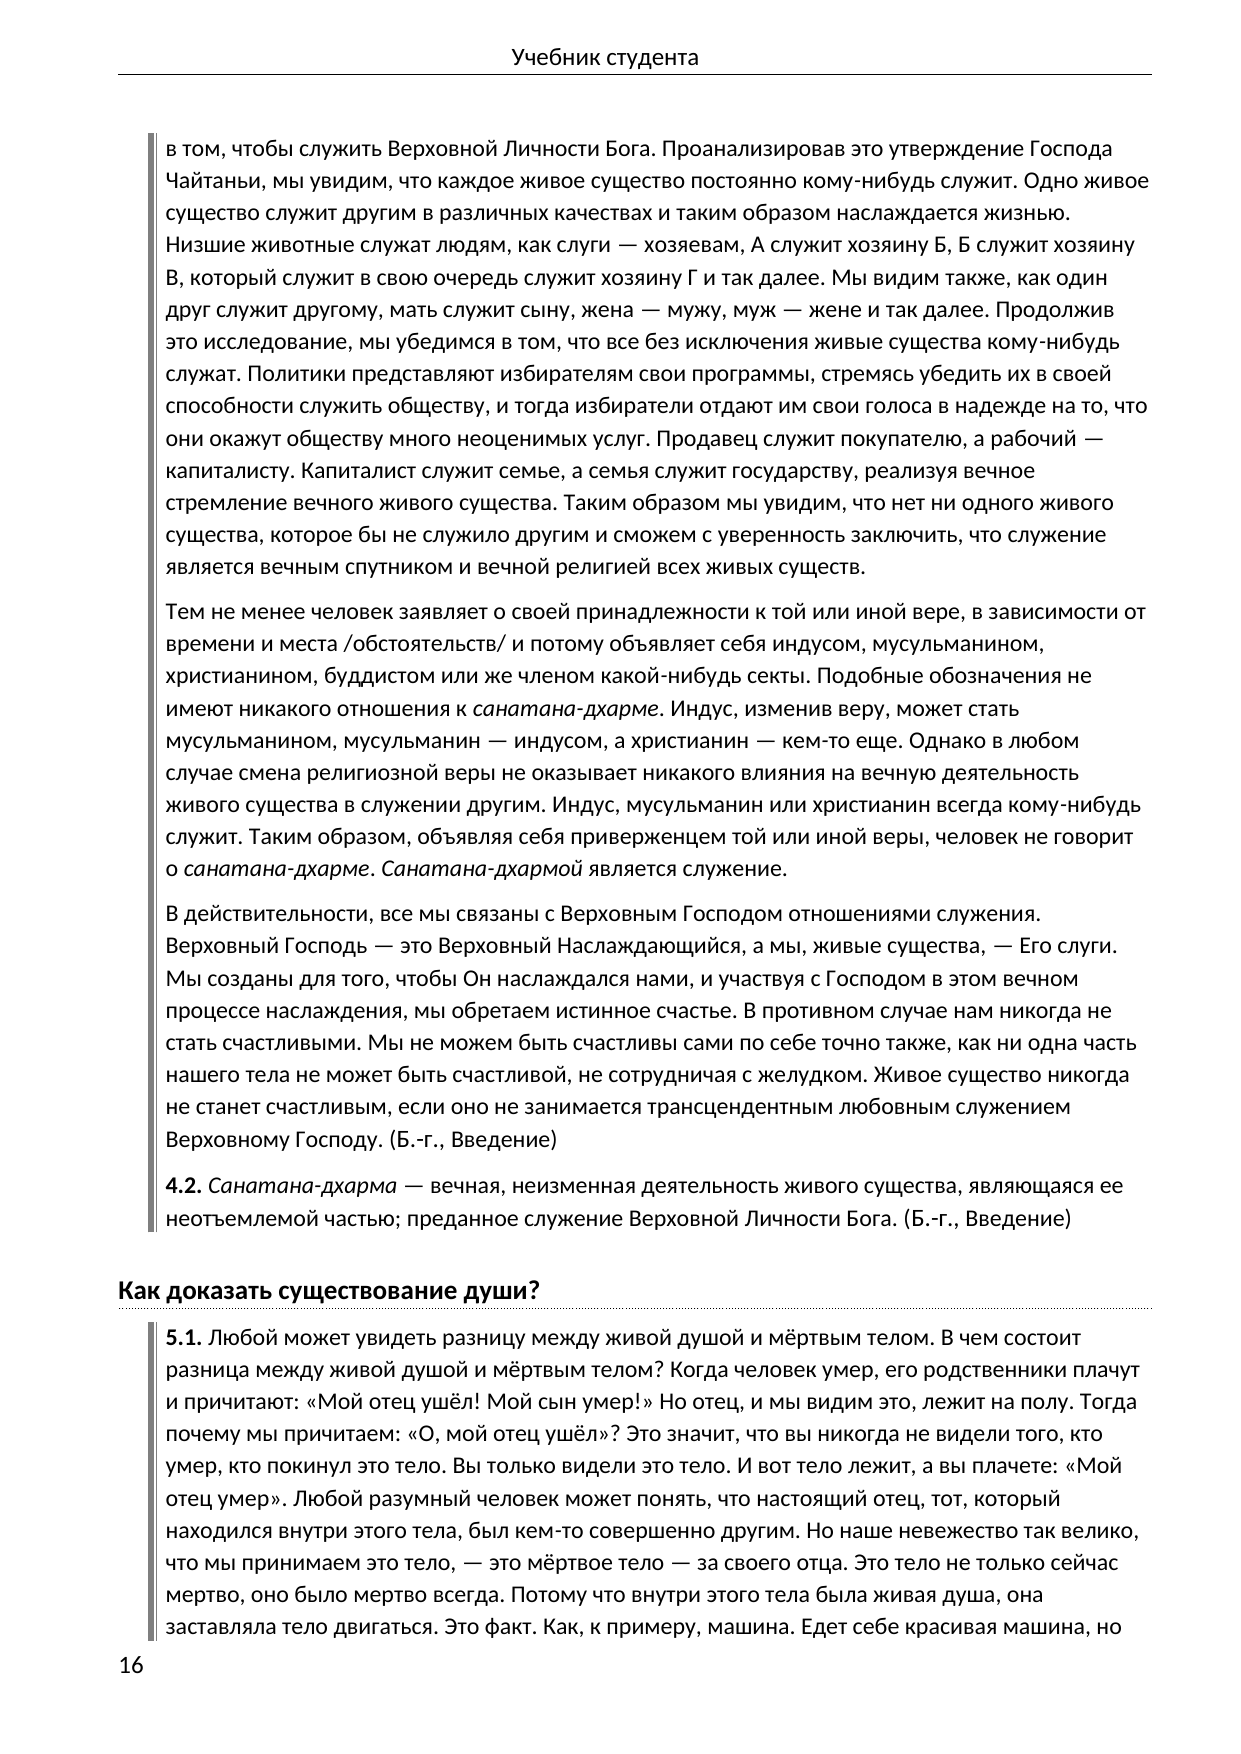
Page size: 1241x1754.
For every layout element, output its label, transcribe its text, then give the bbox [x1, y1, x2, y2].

text Тем не менее человек заявляет о своей принадлежности к той или иной вере, в зависимости от времени и места /обстоятельств/ и потому объявляет себя индусом, мусульманином, христианином, буддистом или же членом какой-нибудь секты. Подобные обозначения не имеют никакого отношения к санатана-дхарме. Индус, изменив веру, может стать мусульманином, мусульманин — индусом, а христианин — кем-то еще. Однако в любом случае смена религиозной веры не оказывает никакого влияния на вечную деятельность живого существа в служении другим. Индус, мусульманин или христианин всегда кому-нибудь служит. Таким образом, объявляя себя приверженцем той или иной веры, человек не говорит о санатана-дхарме. Санатана-дхармой является служение. [157, 596, 1152, 883]
text Как доказать существование души? [118, 1273, 1152, 1309]
text В действительности, все мы связаны с Верховным Господом отношениями служения. Верховный Господь — это Верховный Наслаждающийся, а мы, живые существа, — Его слуги. Мы созданы для того, чтобы Он наслаждался нами, и участвуя с Господом в этом вечном процессе наслаждения, мы обретаем истинное счастье. В противном случае нам никогда не стать счастливыми. Мы не можем быть счастливы сами по себе точно также, как ни одна часть нашего тела не может быть счастливой, не сотрудничая с желудком. Живое существо никогда не станет счастливым, если оно не занимается трансцендентным любовным служением Верховному Господу. (Б.-г., Введение) [157, 898, 1152, 1154]
text 4.2. Санатана-дхарма — вечная, неизменная деятельность живого существа, являющаяся ее неотъемлемой частью; преданное служение Верховной Личности Бога. (Б.-г., Введение) [157, 1170, 1152, 1232]
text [157, 133, 1152, 581]
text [157, 1322, 1152, 1641]
